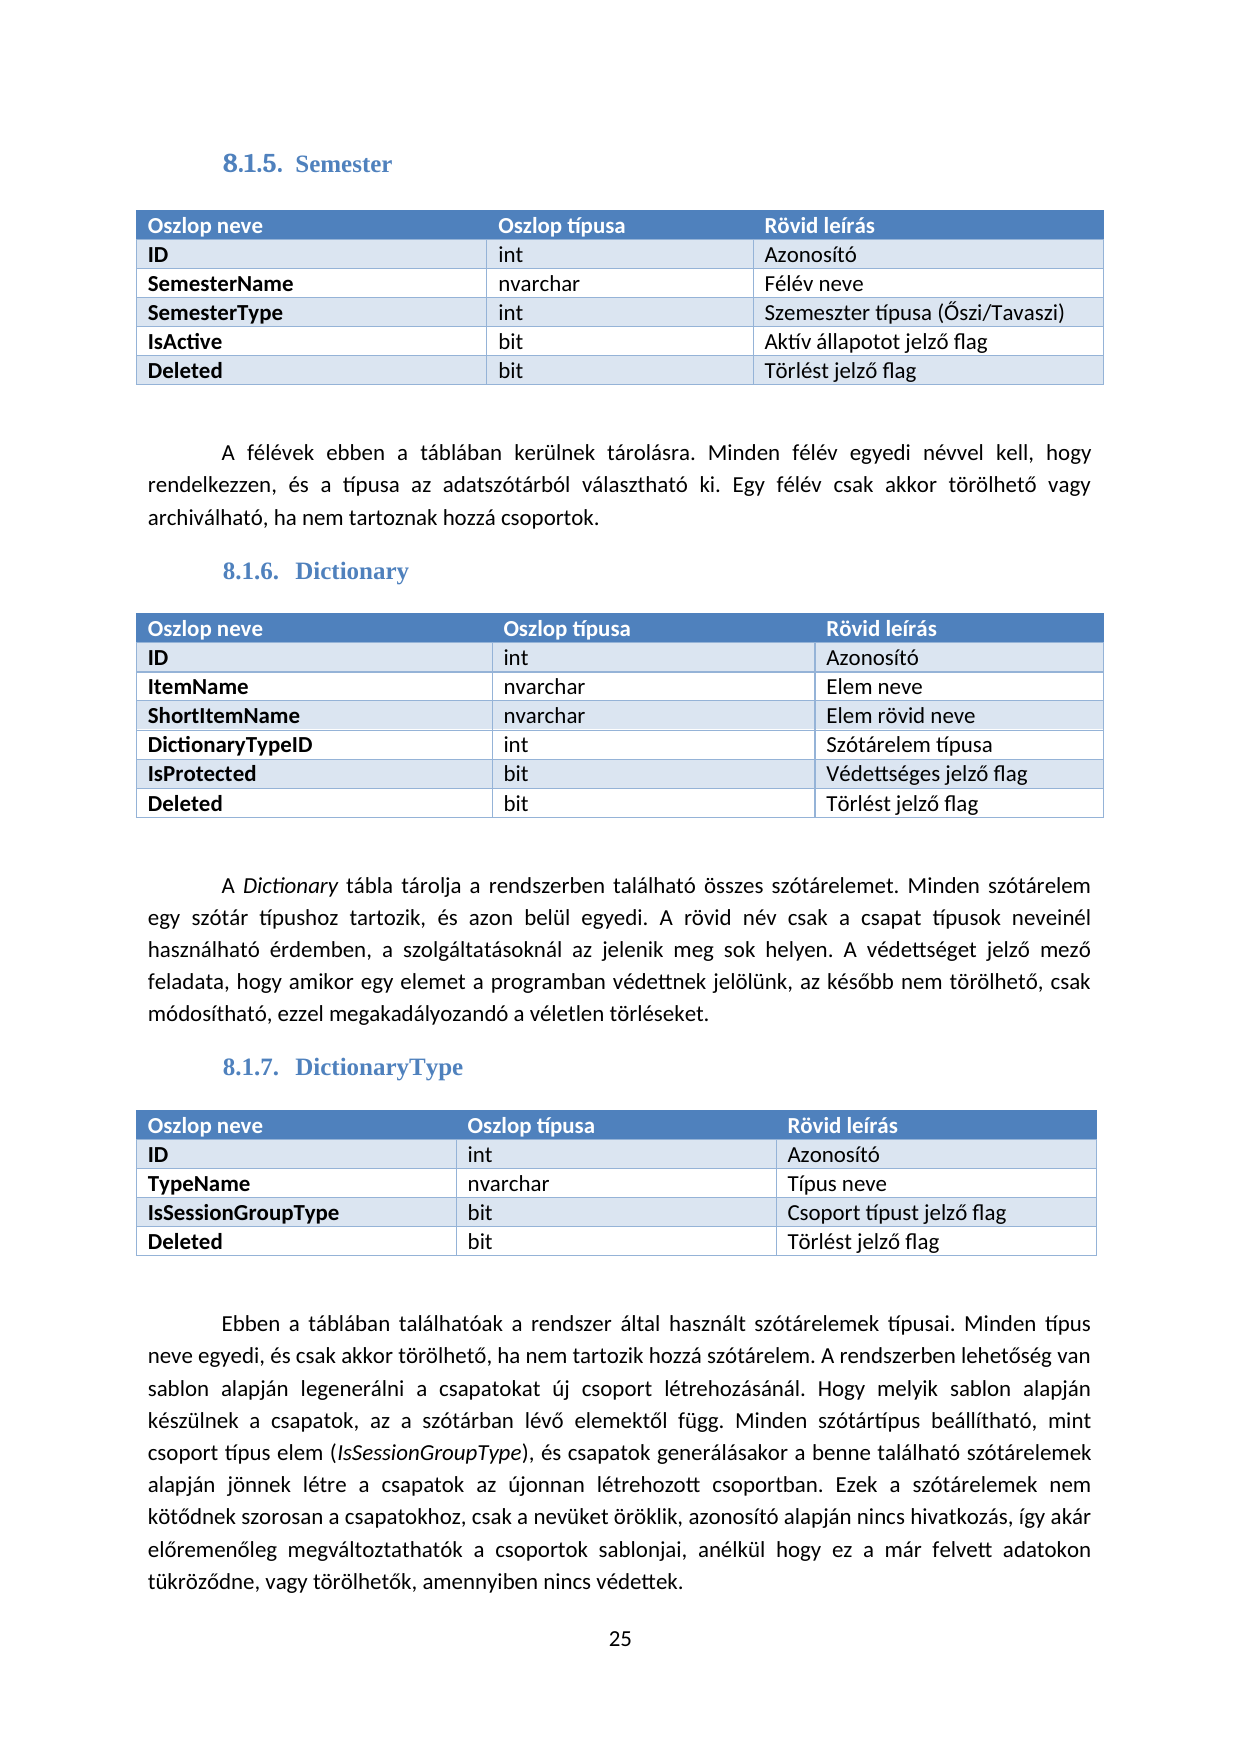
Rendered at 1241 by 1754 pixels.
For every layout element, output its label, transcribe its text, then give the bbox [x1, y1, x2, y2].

table_cell Félév neve [754, 269, 1103, 297]
table_cell Védettséges jelző flag [816, 760, 1103, 788]
table_cell Szemeszter típusa (Őszi/Tavaszi) [754, 298, 1103, 326]
table_cell TypeName [137, 1169, 456, 1197]
table_cell IsActive [137, 327, 486, 355]
table_header Oszlop típusa [493, 614, 814, 642]
table_cell IsSessionGroupType [137, 1198, 456, 1226]
table_cell Deleted [137, 789, 492, 817]
table_header Oszlop neve [137, 1111, 456, 1139]
table_cell int [487, 298, 753, 326]
table_cell ID [137, 643, 492, 671]
table_cell ShortItemName [137, 701, 492, 729]
table_cell bit [493, 760, 814, 788]
table_cell nvarchar [457, 1169, 776, 1197]
table_header Rövid leírás [777, 1111, 1096, 1139]
table_cell bit [457, 1227, 776, 1255]
table_cell Törlést jelző flag [816, 789, 1103, 817]
table_header Oszlop neve [137, 211, 486, 239]
table_cell int [493, 643, 814, 671]
table_header Rövid leírás [754, 211, 1103, 239]
table_cell Elem rövid neve [816, 701, 1103, 729]
table_cell nvarchar [493, 673, 814, 700]
table_cell Deleted [137, 356, 486, 384]
table_cell nvarchar [493, 701, 814, 729]
table_cell SemesterType [137, 298, 486, 326]
table_header Oszlop neve [137, 614, 492, 642]
table_cell int [457, 1140, 776, 1168]
table_cell Aktív állapotot jelző flag [754, 327, 1103, 355]
table_cell ID [137, 1140, 456, 1168]
table_cell Azonosító [816, 643, 1103, 671]
table_header Rövid leírás [816, 614, 1103, 642]
table_cell bit [493, 789, 814, 817]
table_cell ItemName [137, 673, 492, 700]
table_cell Deleted [137, 1227, 456, 1255]
table_cell nvarchar [487, 269, 753, 297]
table_cell Azonosító [754, 240, 1103, 268]
subtitle Semester [223, 148, 1093, 179]
table_cell Törlést jelző flag [754, 356, 1103, 384]
subtitle DictionaryType [223, 1052, 1093, 1081]
table_cell Típus neve [777, 1169, 1096, 1197]
text A félévek ebben a táblában kerülnek tárolásra. Minden félév egyedi névvel kell, hogy rendelkezzen, és a típusa az adatszótárból választható ki. Egy félév csak akkor törölhető vagy archiválható, ha nem tartoznak hozzá csoportok. [148, 438, 1093, 531]
table_cell DictionaryTypeID [137, 731, 492, 758]
table_cell Azonosító [777, 1140, 1096, 1168]
table_header Oszlop típusa [457, 1111, 776, 1139]
table_header Oszlop típusa [487, 211, 753, 239]
table_cell ID [137, 240, 486, 268]
table_cell IsProtected [137, 760, 492, 788]
table_cell bit [487, 356, 753, 384]
table_cell bit [487, 327, 753, 355]
table_cell int [487, 240, 753, 268]
text Ebben a táblában találhatóak a rendszer által használt szótárelemek típusai. Minden típus neve egyedi, és csak akkor törölhető, ha nem tartozik hozzá szótárelem. A rendszerben lehetőség van sablon alapján legenerálni a csapatokat új csoport létrehozásánál. Hogy melyik sablon alapján készülnek a csapatok, az a szótárban lévő elemektől függ. Minden szótártípus beállítható, mint csoport típus elem (IsSessionGroupType), és csapatok generálásakor a benne található szótárelemek alapján jönnek létre a csapatok az újonnan létrehozott csoportban. Ezek a szótárelemek nem kötődnek szorosan a csapatokhoz, csak a nevüket öröklik, azonosító alapján nincs hivatkozás, így akár előremenőleg megváltoztathatók a csoportok sablonjai, anélkül hogy ez a már felvett adatokon tükröződne, vagy törölhetők, amennyiben nincs védettek. [148, 1309, 1093, 1595]
table_cell int [493, 731, 814, 758]
table_cell bit [457, 1198, 776, 1226]
table_cell Elem neve [816, 673, 1103, 700]
text A Dictionary tábla tárolja a rendszerben található összes szótárelemet. Minden szótárelem egy szótár típushoz tartozik, és azon belül egyedi. A rövid név csak a csapat típusok neveinél használható érdemben, a szolgáltatásoknál az jelenik meg sok helyen. A védettséget jelző mező feladata, hogy amikor egy elemet a programban védettnek jelölünk, az később nem törölhető, csak módosítható, ezzel megakadályozandó a véletlen törléseket. [148, 871, 1093, 1027]
table_cell SemesterName [137, 269, 486, 297]
table_cell Szótárelem típusa [816, 731, 1103, 758]
table_cell Törlést jelző flag [777, 1227, 1096, 1255]
subtitle Dictionary [223, 556, 1093, 584]
table_cell Csoport típust jelző flag [777, 1198, 1096, 1226]
